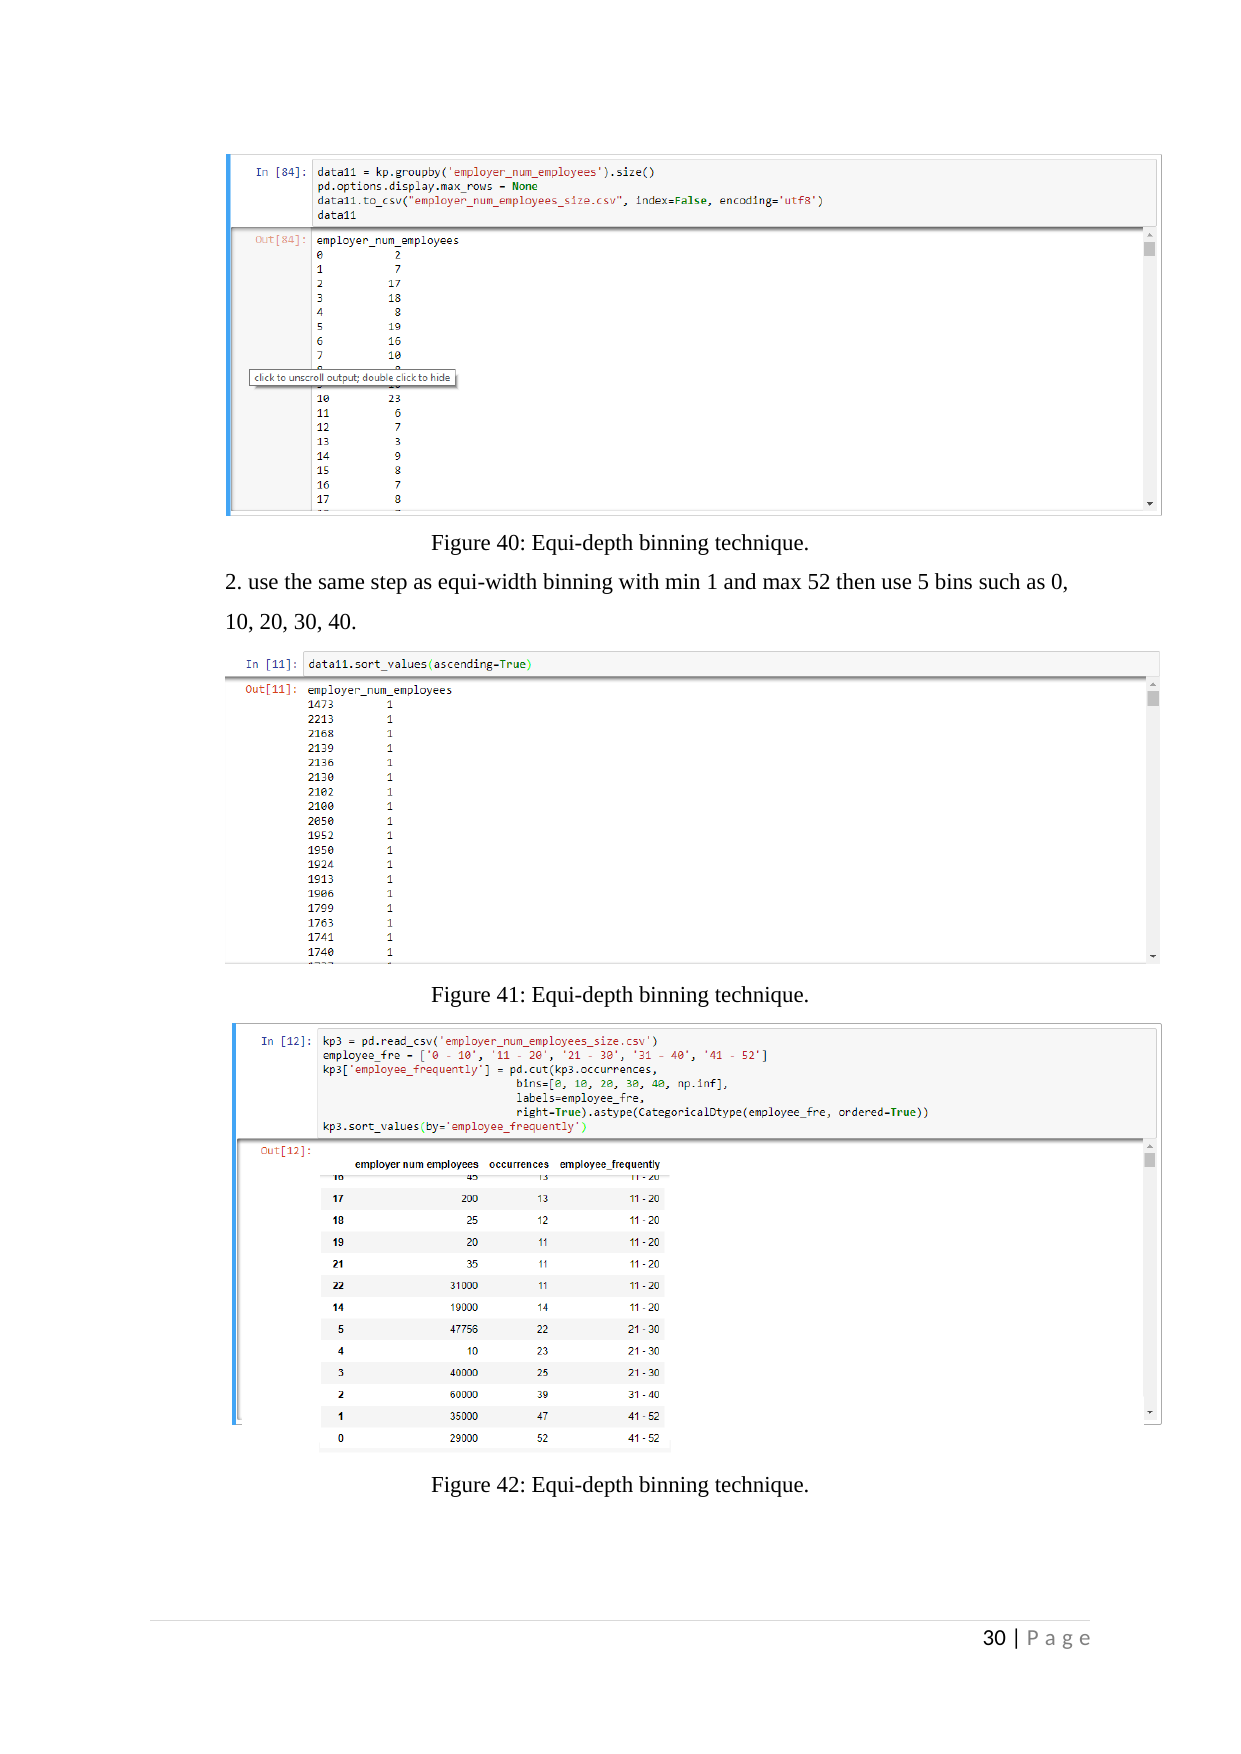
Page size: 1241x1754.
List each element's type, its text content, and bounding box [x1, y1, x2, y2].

picture [225, 150, 1164, 516]
text 2. use the same step as equi-width binning with min 1 and max 52 then use 5 bins such as 0, 10, 20, 30, 40. [225, 568, 1090, 634]
text Figure 41: Equi-depth binning technique. [150, 981, 1090, 1007]
picture [225, 647, 1164, 968]
text Figure 42: Equi-depth binning technique. [150, 1471, 1090, 1497]
text Figure 40: Equi-depth binning technique. [150, 529, 1090, 555]
picture [225, 1020, 1164, 1458]
